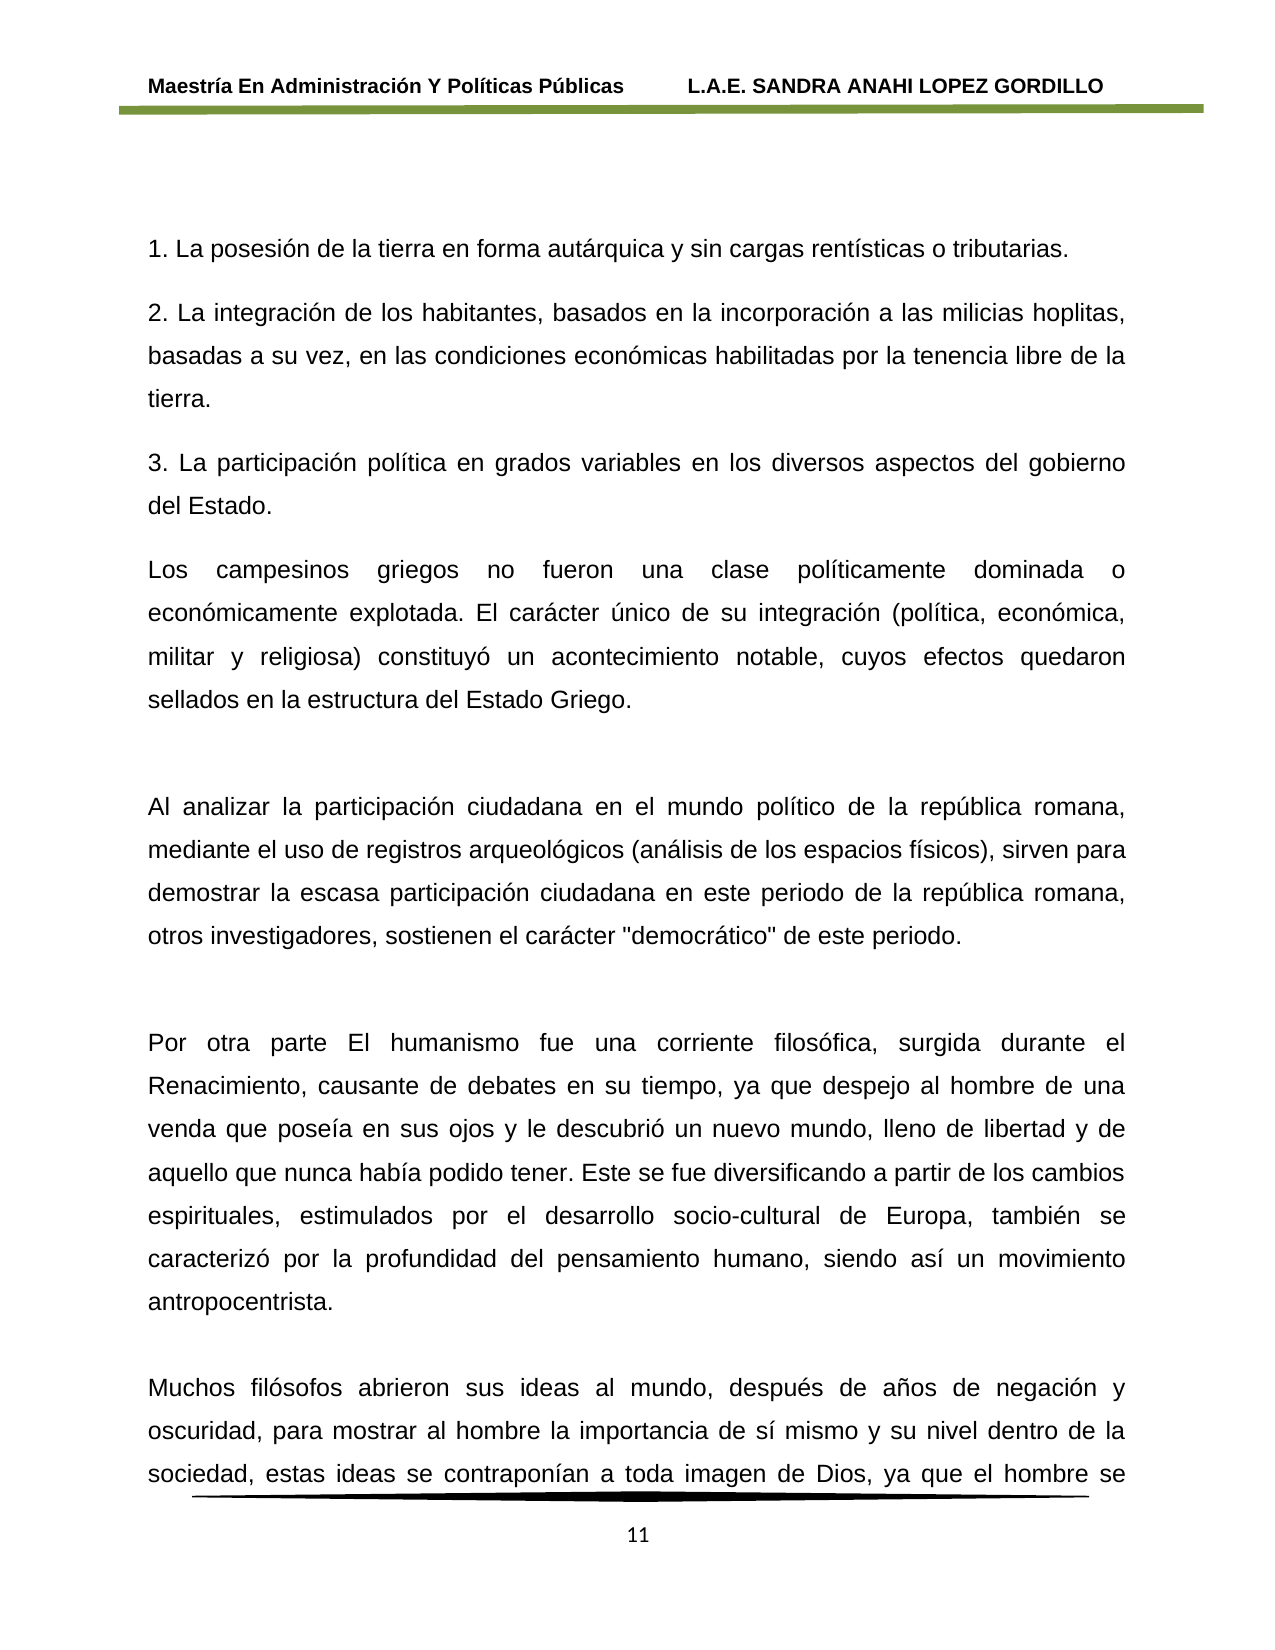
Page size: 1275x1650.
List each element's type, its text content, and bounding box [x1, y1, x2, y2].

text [148, 985, 1127, 1488]
text 2. La integración de los habitantes, basados en la incorporación a las milicias hoplitas, basadas a su vez, en las condiciones económicas habilitadas por la tenencia libre de la tierra. [148, 298, 1127, 413]
text 3. La participación política en grados variables en los diversos aspectos del gobierno del Estado. [148, 448, 1127, 520]
text Al analizar la participación ciudadana en el mundo político de la república romana, mediante el uso de registros arqueológicos (análisis de los espacios físicos), sirven para demostrar la escasa participación ciudadana en este periodo de la república romana, otros investigadores, sostienen el carácter "democrático" de este periodo. [148, 748, 1127, 950]
text 1. La posesión de la tierra en forma autárquica y sin cargas rentísticas o tributarias. [148, 148, 1127, 263]
text Los campesinos griegos no fueron una clase políticamente dominada o económicamente explotada. El carácter único de su integración (política, económica, militar y religiosa) constituyó un acontecimiento notable, cuyos efectos quedaron sellados en la estructura del Estado Griego. [148, 555, 1127, 713]
